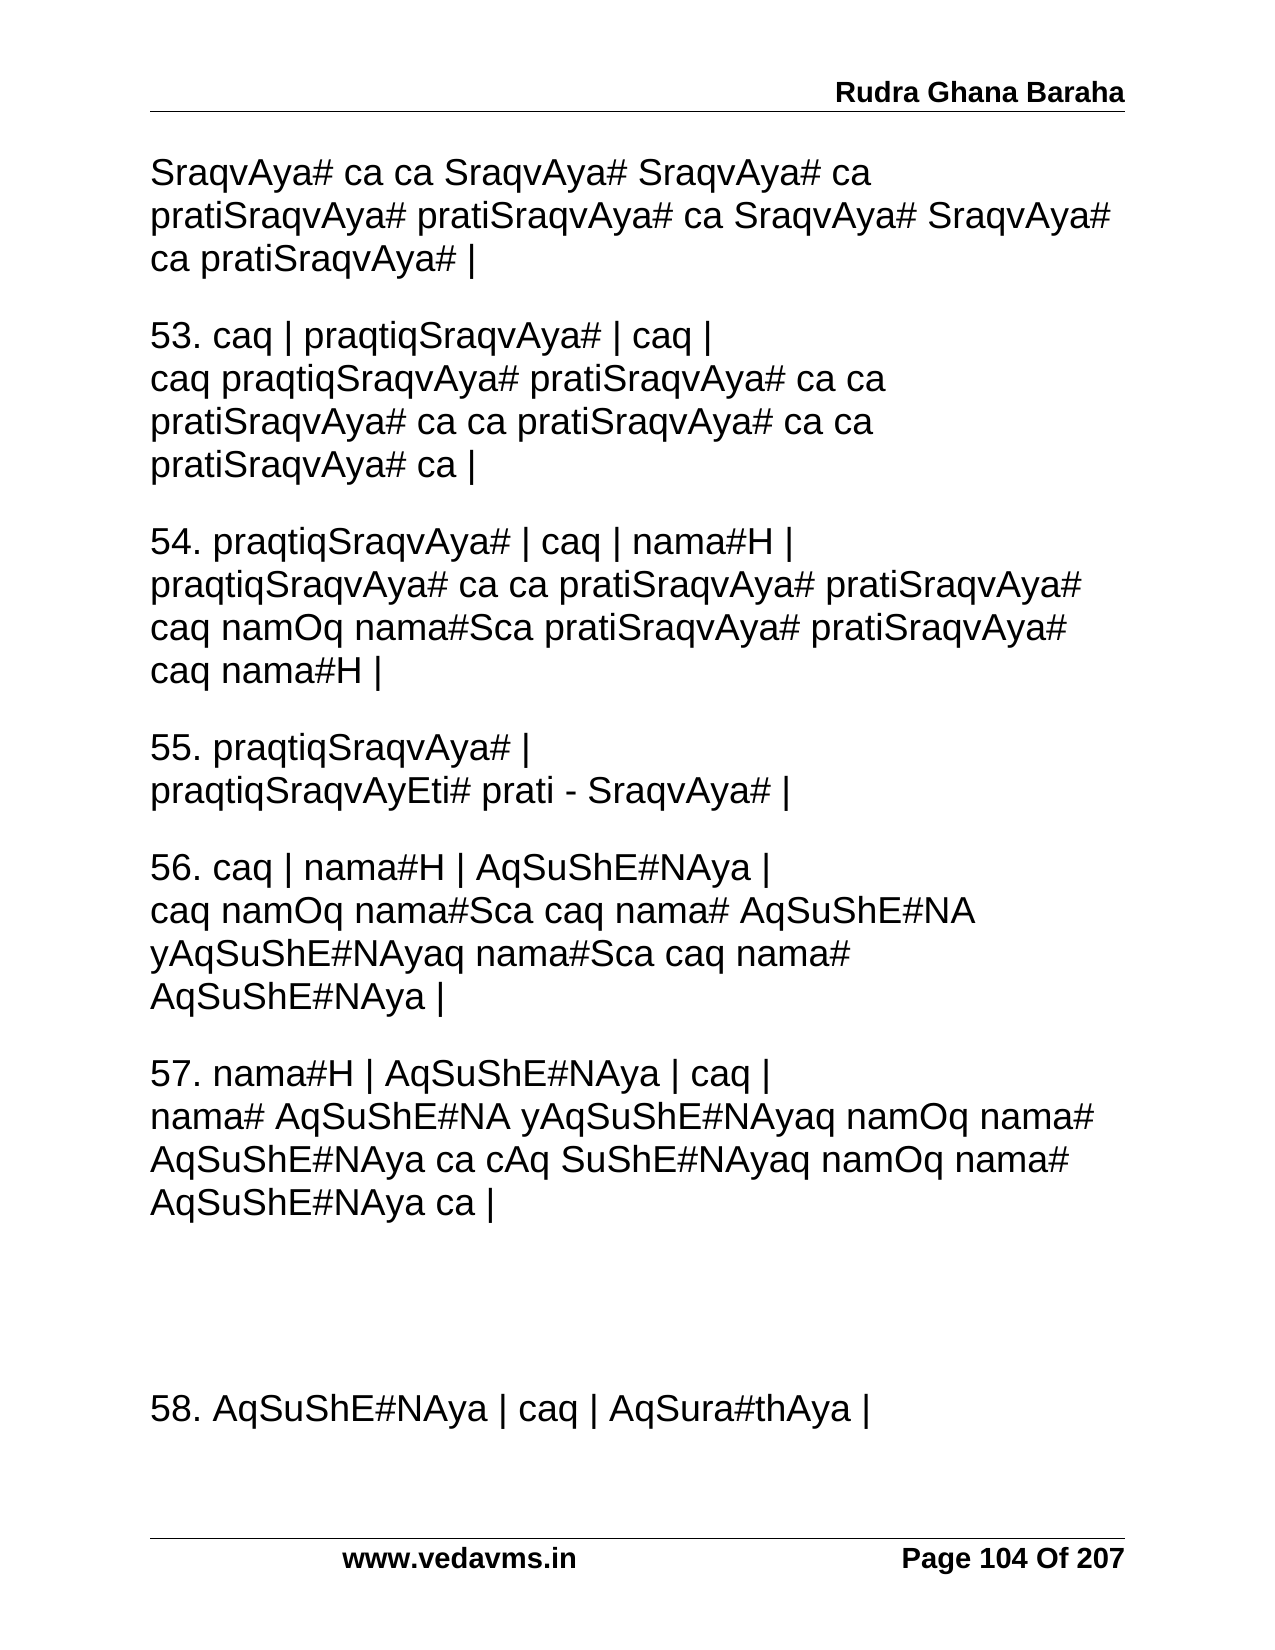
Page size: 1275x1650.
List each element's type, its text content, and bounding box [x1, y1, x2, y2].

text 54. praqtiqSraqvAya# | caq | nama#H | [150, 519, 1125, 562]
text 58. AqSuShE#NAya | caq | AqSura#thAya | [150, 1386, 1125, 1429]
text praqtiqSraqvAya# ca ca pratiSraqvAya# pratiSraqvAya# caq namOq nama#Sca pratiSraqvAya# pratiSraqvAya# caq nama#H | [150, 562, 1125, 691]
text caq namOq nama#Sca caq nama# AqSuShE#NA yAqSuShE#NAyaq nama#Sca caq nama# AqSuShE#NAya | [150, 888, 1125, 1017]
text 56. caq | nama#H | AqSuShE#NAya | [150, 845, 1125, 888]
text 55. praqtiqSraqvAya# | [150, 725, 1125, 768]
text SraqvAya# ca ca SraqvAya# SraqvAya# ca pratiSraqvAya# pratiSraqvAya# ca SraqvAya# SraqvAya# ca pratiSraqvAya# | [150, 150, 1125, 279]
text nama# AqSuShE#NA yAqSuShE#NAyaq namOq nama# AqSuShE#NAya ca cAq SuShE#NAyaq namOq nama# AqSuShE#NAya ca | [150, 1094, 1125, 1223]
text praqtiqSraqvAyEti# prati - SraqvAya# | [150, 768, 1125, 811]
text 57. nama#H | AqSuShE#NAya | caq | [150, 1051, 1125, 1094]
text caq praqtiqSraqvAya# pratiSraqvAya# ca ca pratiSraqvAya# ca ca pratiSraqvAya# ca ca pratiSraqvAya# ca | [150, 356, 1125, 485]
text 53. caq | praqtiqSraqvAya# | caq | [150, 313, 1125, 356]
